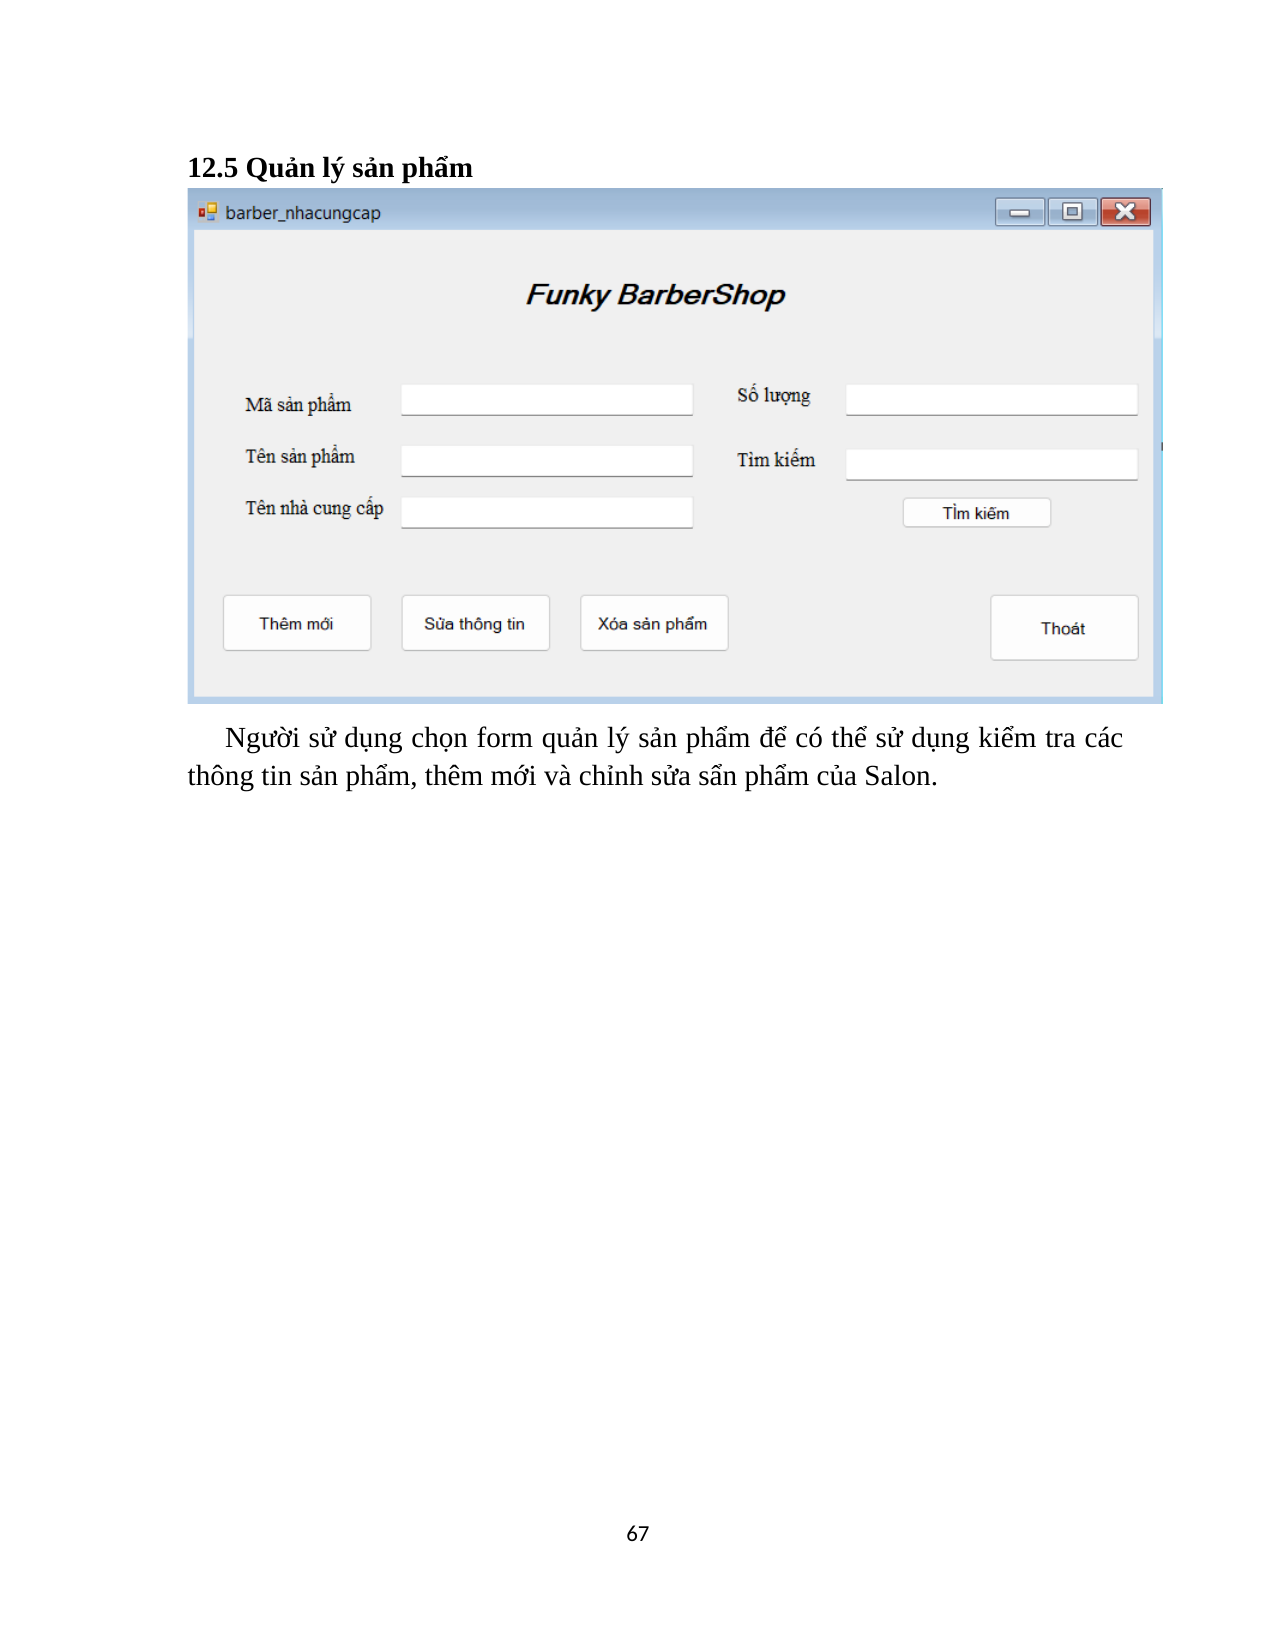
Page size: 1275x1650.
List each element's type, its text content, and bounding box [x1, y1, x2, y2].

picture [187, 188, 1163, 704]
text Người sử dụng chọn form quản lý sản phẩm để có thể sử dụng kiểm tra các thông tin sản phẩm, thêm mới và chỉnh sửa sẩn phẩm của Salon. [187, 720, 1125, 792]
subtitle 12.5 Quản lý sản phẩm [187, 150, 1125, 183]
